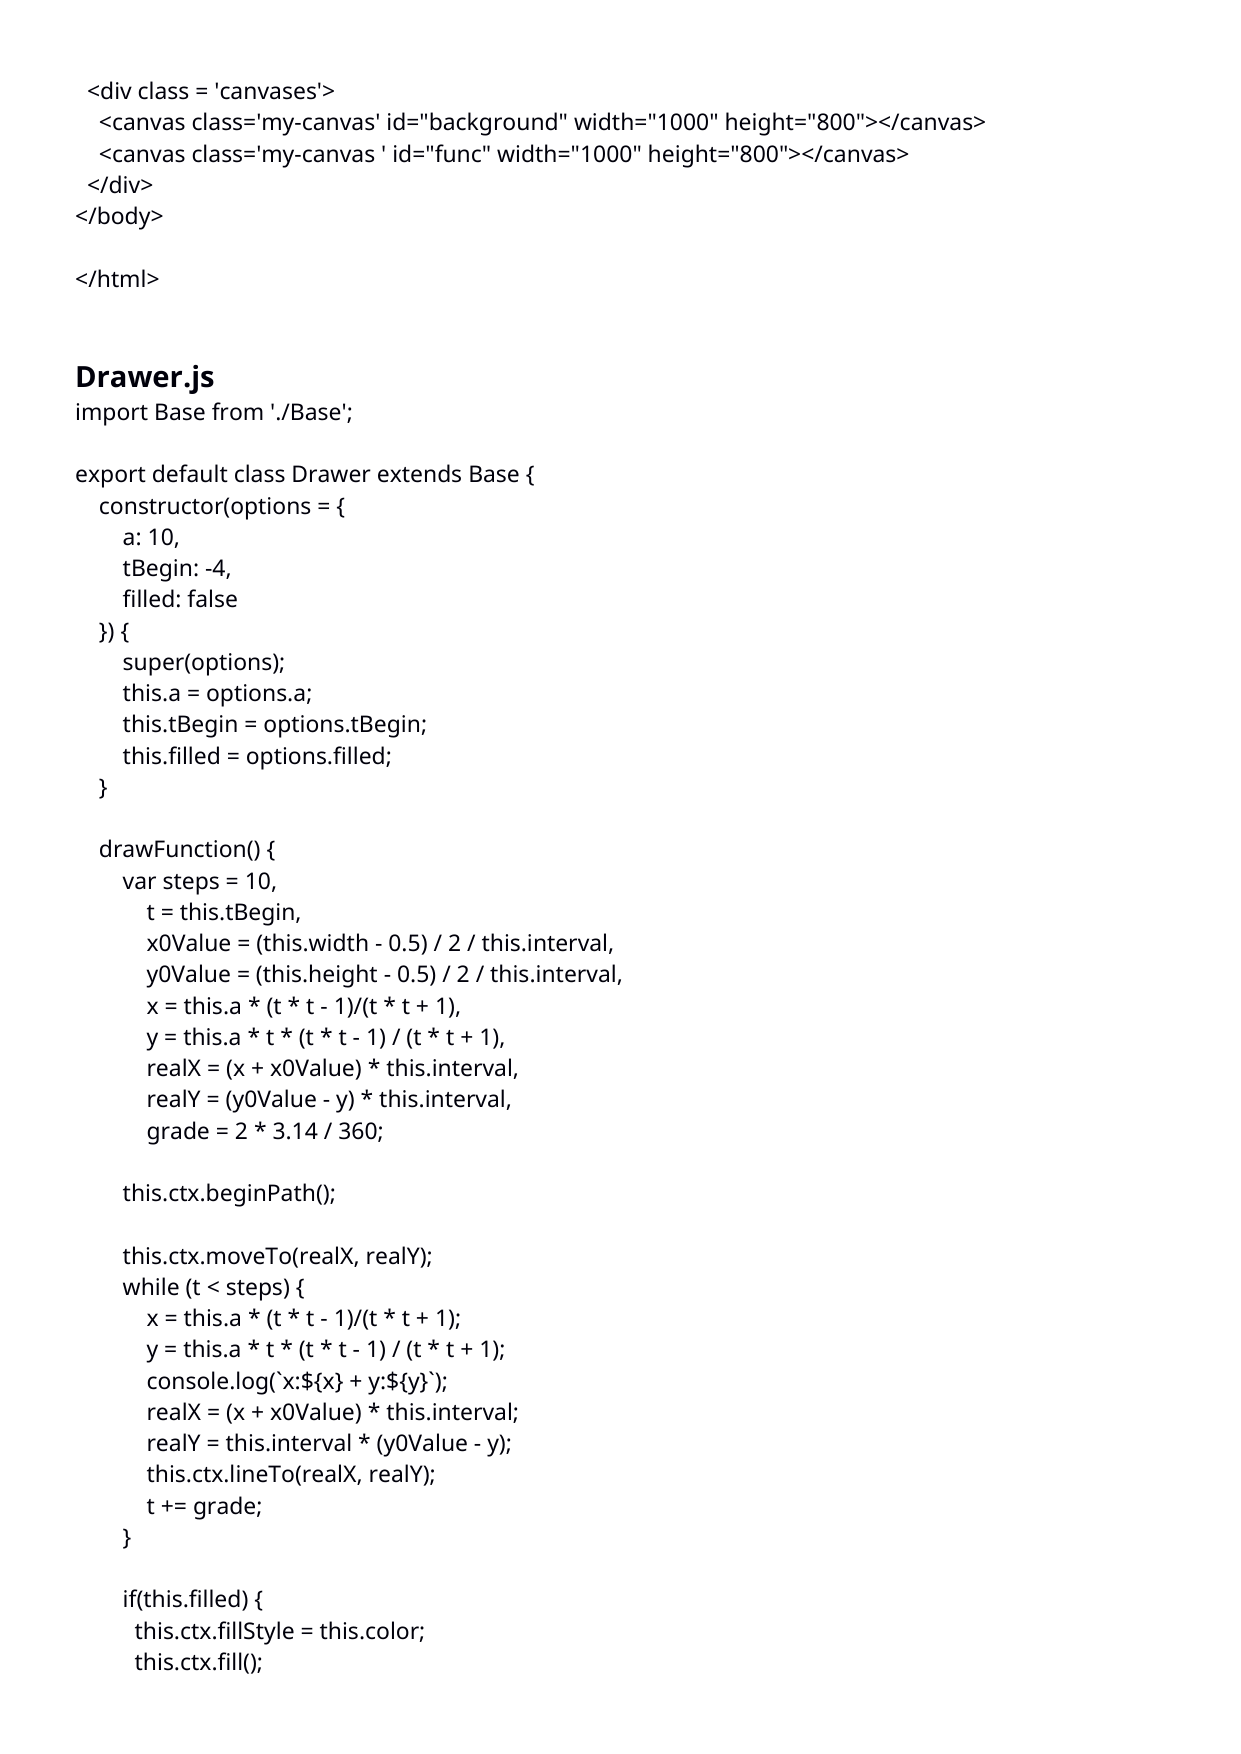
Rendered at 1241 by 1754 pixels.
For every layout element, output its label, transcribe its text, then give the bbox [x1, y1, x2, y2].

text y = this.a * t * (t * t - 1) / (t * t + 1), [75, 1021, 1165, 1052]
text console.log(`x:${x} + y:${y}`); [75, 1365, 1165, 1396]
text filled: false [75, 583, 1165, 615]
text super(options); [75, 646, 1165, 677]
text this.ctx.fill(); [75, 1646, 1165, 1677]
text grade = 2 * 3.14 / 360; [75, 1115, 1165, 1146]
text this.ctx.fillStyle = this.color; [75, 1615, 1165, 1646]
text </html> [75, 262, 1165, 294]
text a: 10, [75, 521, 1165, 552]
text drawFunction() { [75, 833, 1165, 865]
text <canvas class='my-canvas ' id="func" width="1000" height="800"></canvas> [75, 137, 1165, 169]
text y0Value = (this.height - 0.5) / 2 / this.interval, [75, 958, 1165, 990]
text this.tBegin = options.tBegin; [75, 708, 1165, 740]
text } [75, 771, 1165, 802]
text this.filled = options.filled; [75, 740, 1165, 771]
text } [75, 1521, 1165, 1552]
text x = this.a * (t * t - 1)/(t * t + 1); [75, 1302, 1165, 1333]
text while (t < steps) { [75, 1271, 1165, 1302]
text var steps = 10, [75, 865, 1165, 896]
text x0Value = (this.width - 0.5) / 2 / this.interval, [75, 927, 1165, 958]
text this.ctx.beginPath(); [75, 1177, 1165, 1208]
text tBegin: -4, [75, 552, 1165, 583]
text x = this.a * (t * t - 1)/(t * t + 1), [75, 990, 1165, 1021]
text import Base from './Base'; [75, 396, 1165, 427]
text <div class = 'canvases'> [75, 75, 1165, 106]
text y = this.a * t * (t * t - 1) / (t * t + 1); [75, 1333, 1165, 1365]
text }) { [75, 615, 1165, 646]
text </body> [75, 200, 1165, 231]
text this.ctx.moveTo(realX, realY); [75, 1240, 1165, 1271]
text Drawer.js [75, 356, 1165, 396]
text this.ctx.lineTo(realX, realY); [75, 1458, 1165, 1490]
text </div> [75, 169, 1165, 200]
text realY = this.interval * (y0Value - y); [75, 1427, 1165, 1458]
text if(this.filled) { [75, 1583, 1165, 1615]
text realX = (x + x0Value) * this.interval, [75, 1052, 1165, 1083]
text export default class Drawer extends Base { [75, 458, 1165, 490]
text realY = (y0Value - y) * this.interval, [75, 1083, 1165, 1115]
text realX = (x + x0Value) * this.interval; [75, 1396, 1165, 1427]
text t += grade; [75, 1490, 1165, 1521]
text t = this.tBegin, [75, 896, 1165, 927]
text this.a = options.a; [75, 677, 1165, 708]
text constructor(options = { [75, 490, 1165, 521]
text <canvas class='my-canvas' id="background" width="1000" height="800"></canvas> [75, 106, 1165, 137]
